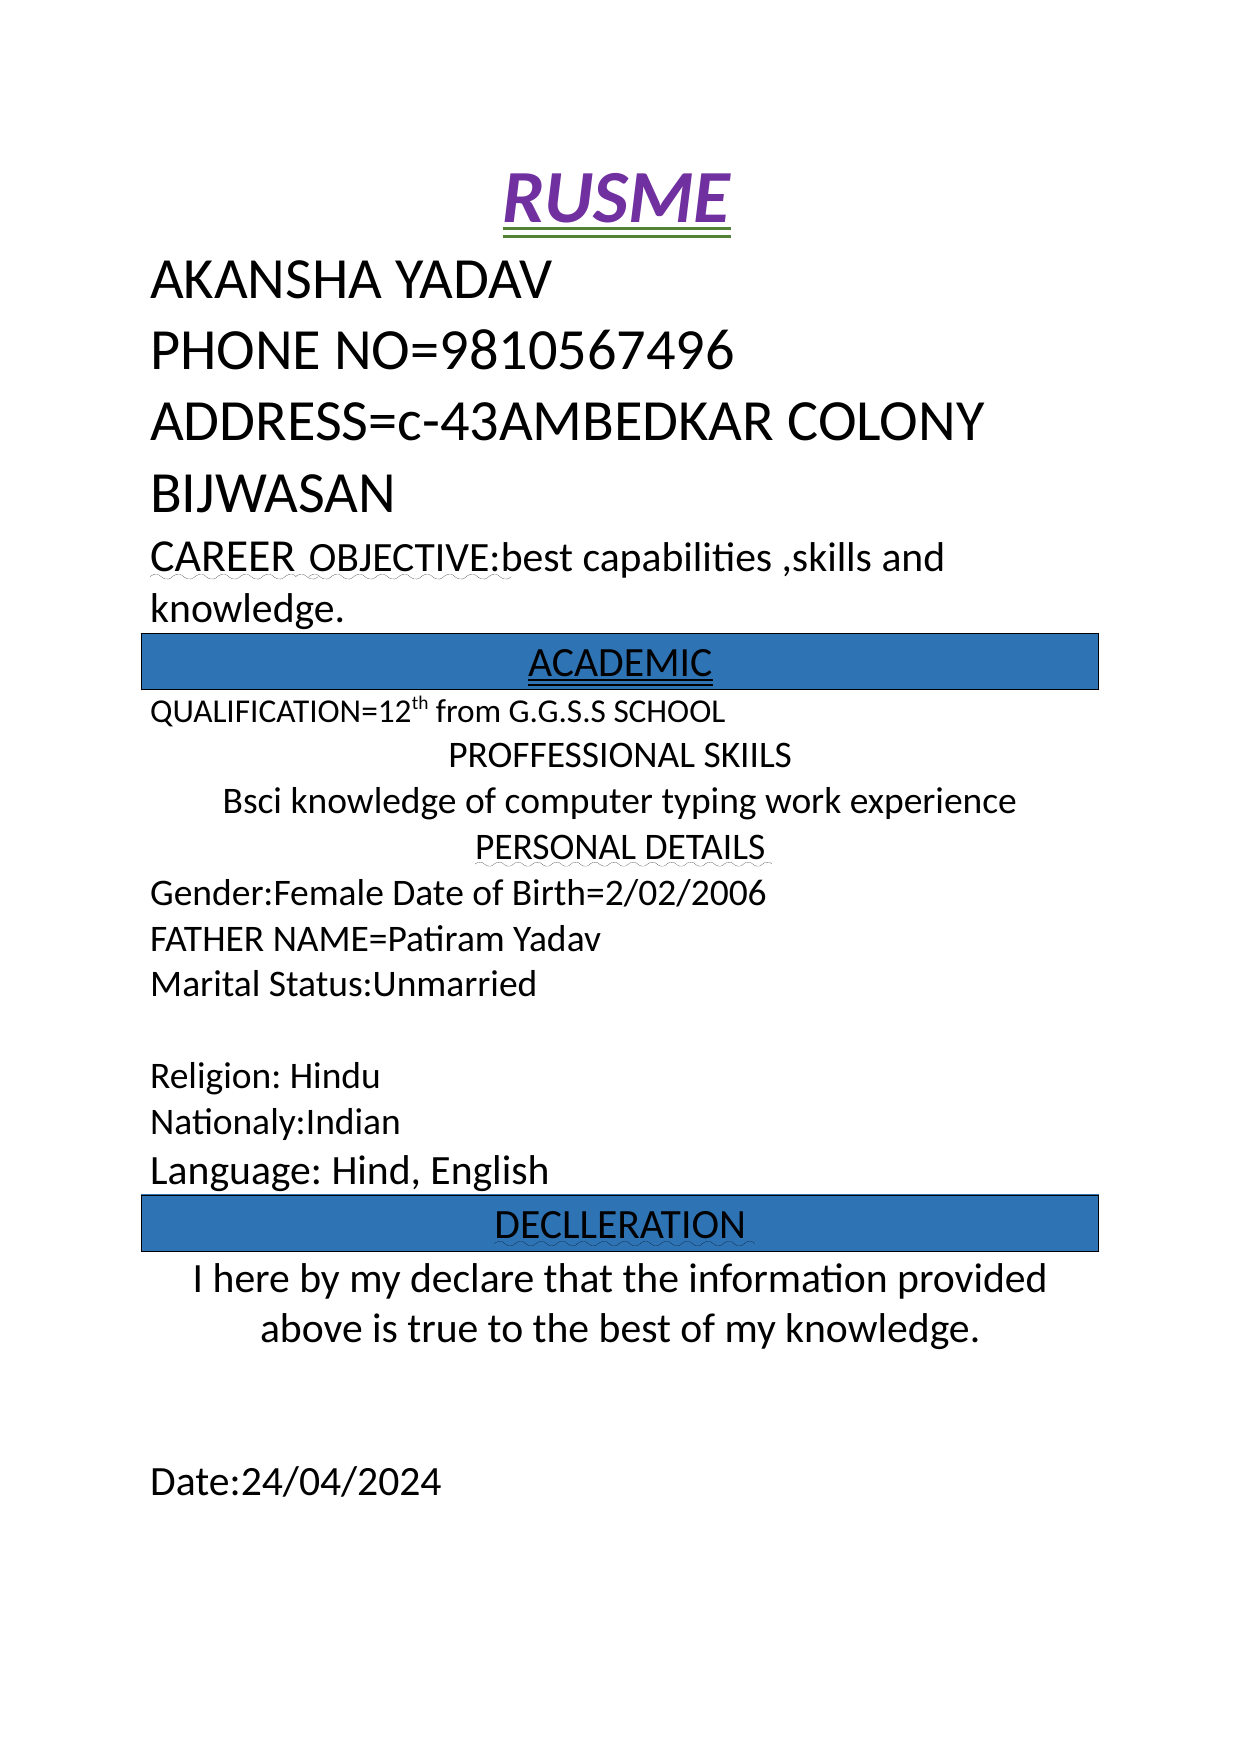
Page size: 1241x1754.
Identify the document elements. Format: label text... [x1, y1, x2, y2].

text Language: Hind, English [150, 1144, 1090, 1194]
text I here by my declare that the information provided above is true to the best of my knowledge. [150, 1252, 1090, 1353]
text Bsci knowledge of computer typing work experience [150, 777, 1090, 823]
text Religion: Hindu [150, 1052, 1090, 1098]
text PHONE NO=9810567496 [150, 313, 1090, 384]
text Gender:Female Date of Birth=2/02/2006 [150, 869, 1090, 914]
text ACADEMIC [142, 634, 1098, 689]
text QUALIFICATION=12th from G.G.S.S SCHOOL [150, 690, 1090, 731]
text CAREER OBJECTIVE:best capabilities ,skills and knowledge. [150, 527, 1090, 633]
text Date:24/04/2024 [150, 1455, 1090, 1506]
text FATHER NAME=Patiram Yadav [150, 914, 1090, 960]
text ADDRESS=c-43AMBEDKAR COLONY BIJWASAN [150, 384, 1090, 527]
text RUSME [150, 150, 1090, 242]
text Marital Status:Unmarried [150, 960, 1090, 1006]
text Nationaly:Indian [150, 1098, 1090, 1144]
text PROFFESSIONAL SKIILS [150, 731, 1090, 777]
text DECLLERATION [142, 1196, 1098, 1251]
text AKANSHA YADAV [150, 242, 1090, 313]
text PERSONAL DETAILS [150, 823, 1090, 869]
